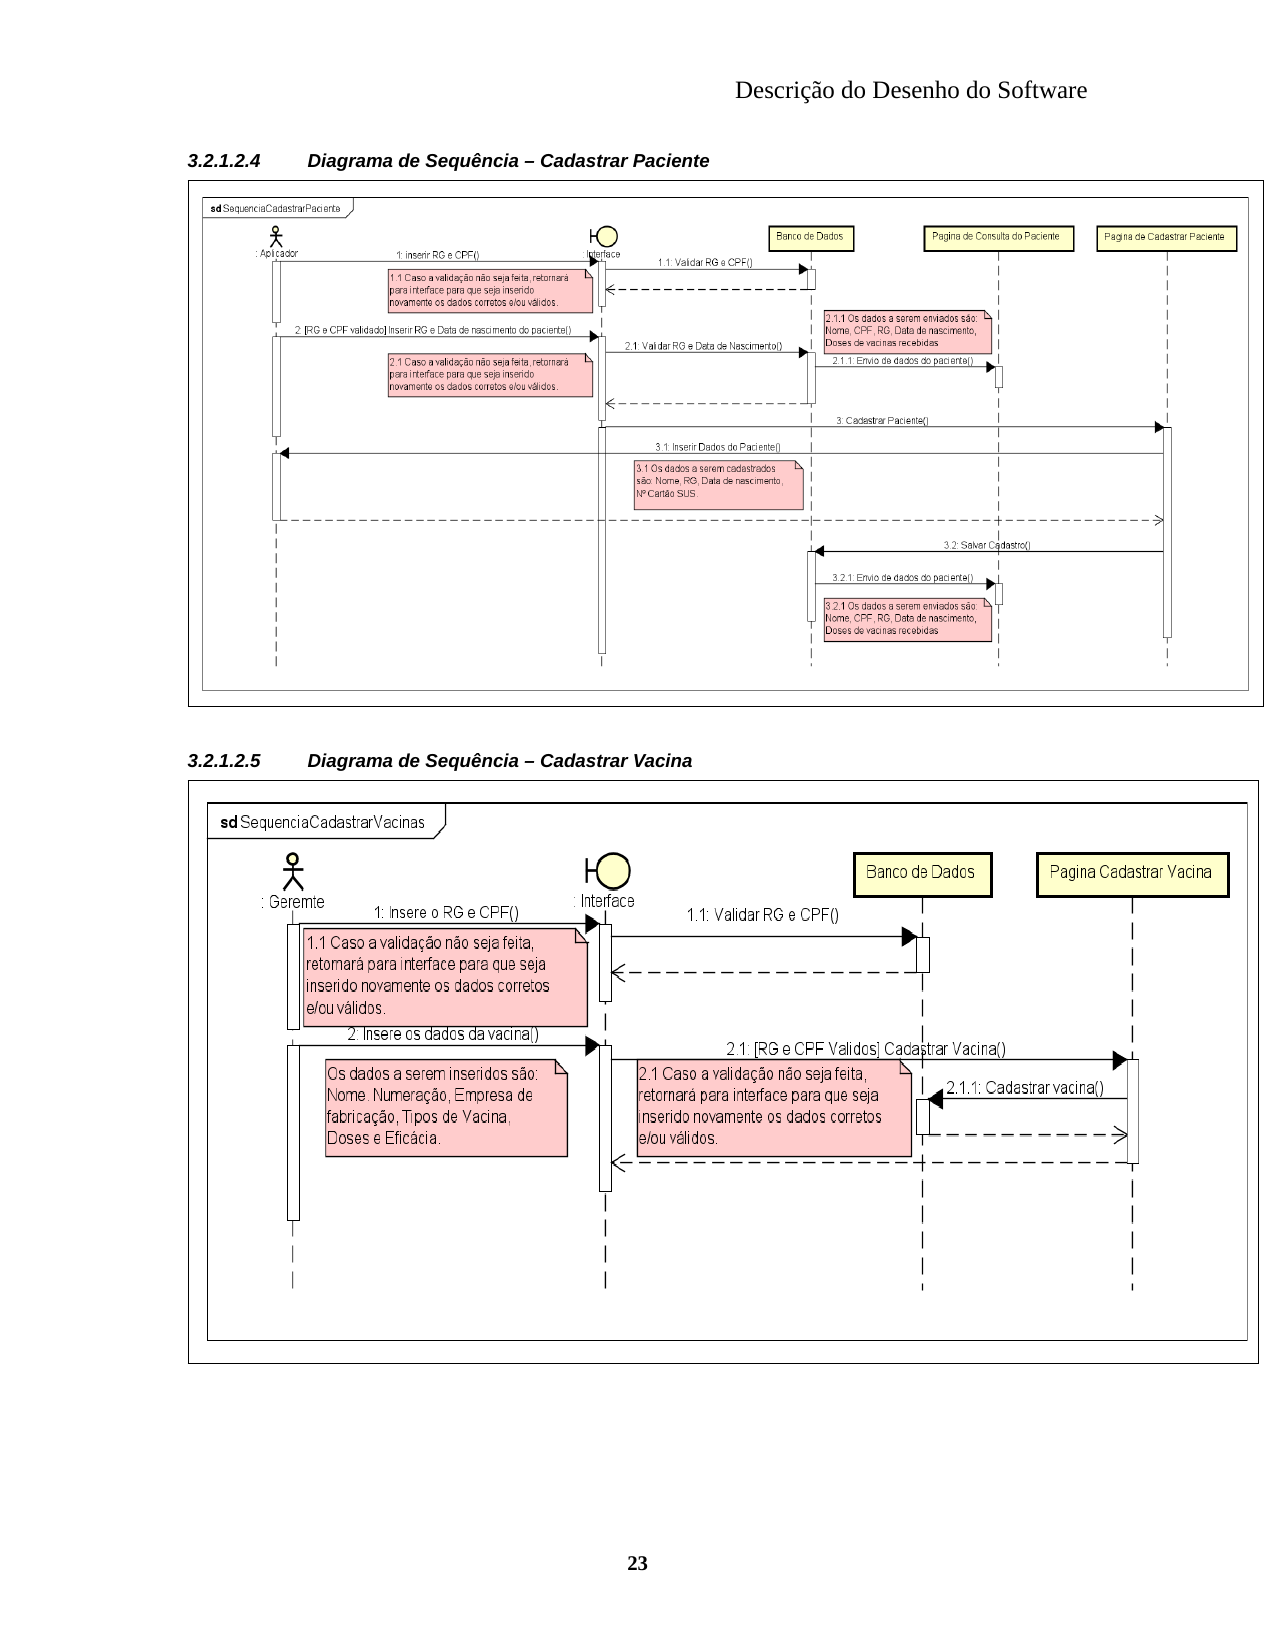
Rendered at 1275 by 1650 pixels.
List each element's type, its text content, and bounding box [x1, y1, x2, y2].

subtitle Diagrama de Sequência – Cadastrar Vacina [187, 750, 1087, 772]
picture [195, 789, 1258, 1354]
subtitle Diagrama de Sequência – Cadastrar Paciente [187, 150, 1087, 172]
table_header [189, 181, 1263, 706]
table_header [189, 781, 1258, 1362]
picture [195, 189, 1255, 698]
